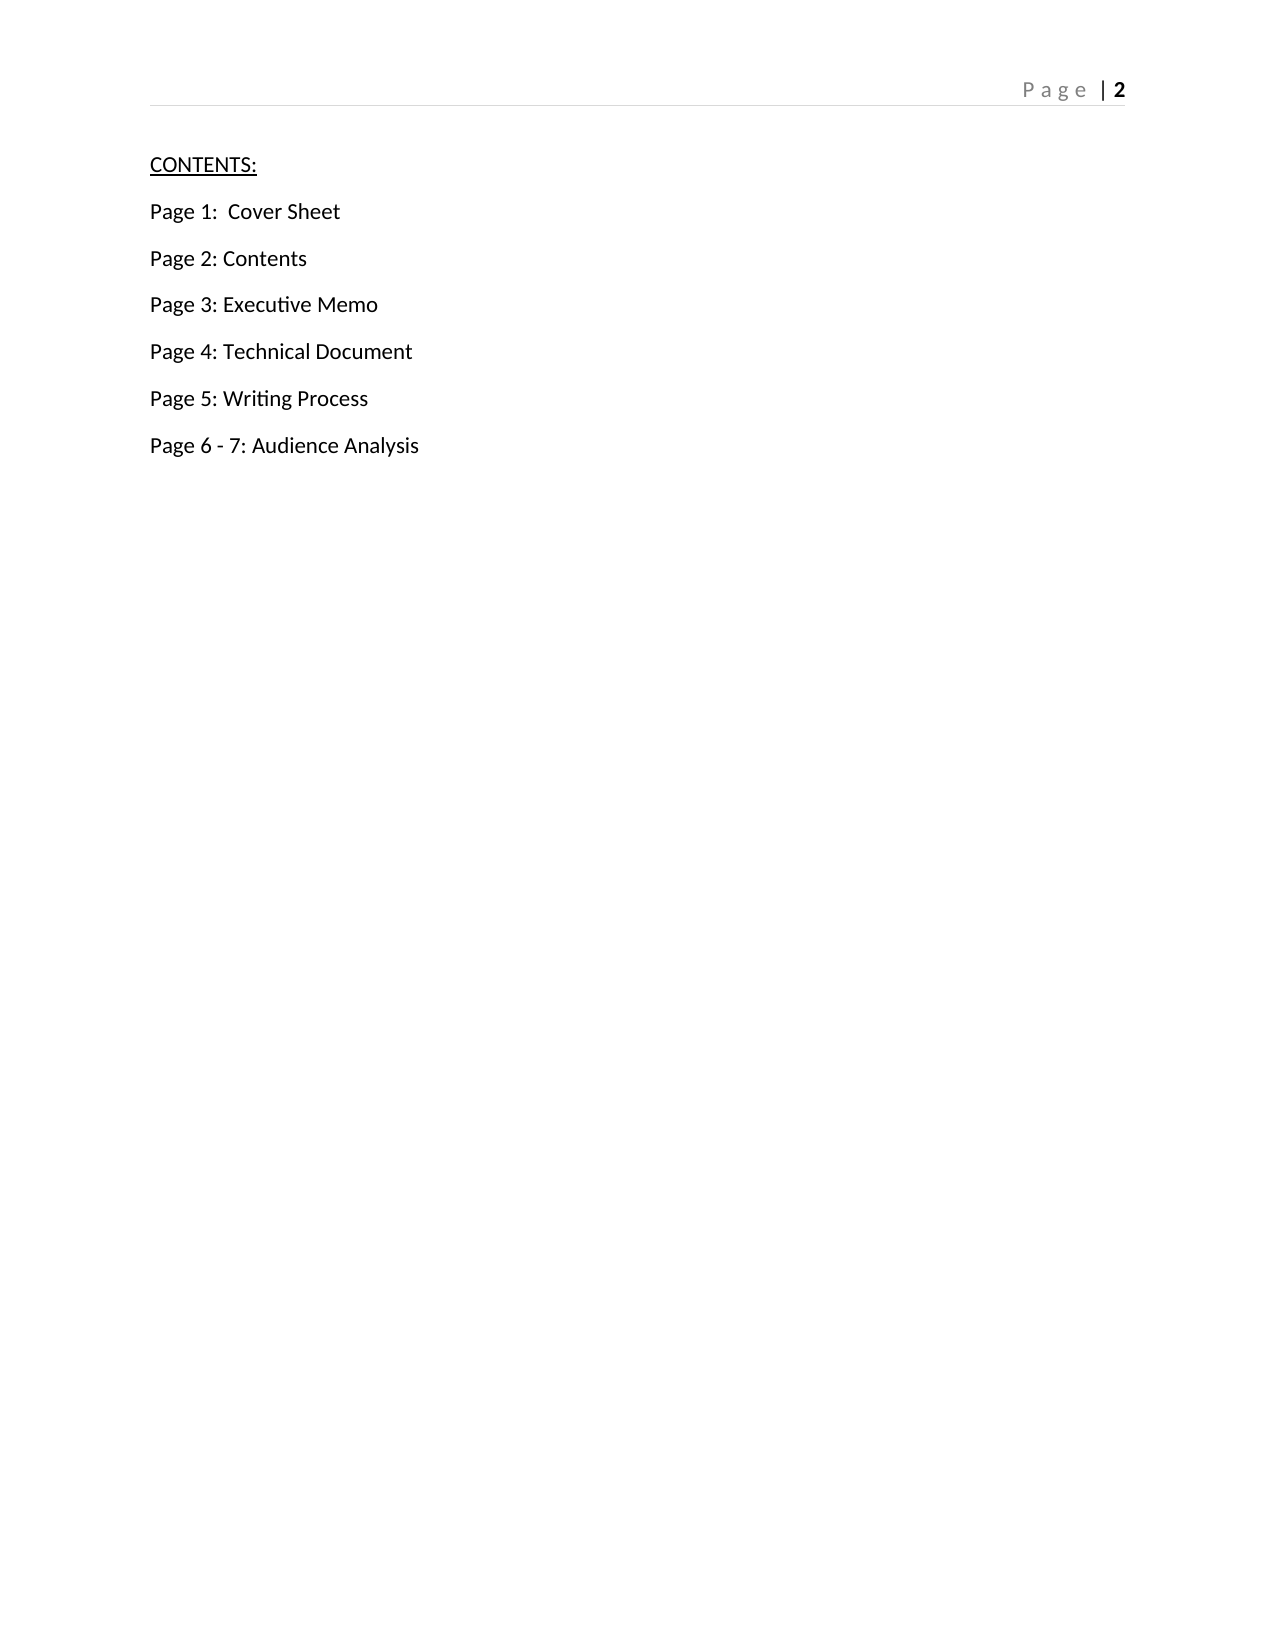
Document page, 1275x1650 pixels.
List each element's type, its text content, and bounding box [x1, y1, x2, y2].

text Page 5: Writing Process [150, 384, 1125, 412]
text Page 2: Contents [150, 244, 1125, 272]
text Page 6 - 7: Audience Analysis [150, 431, 1125, 459]
text Page 4: Technical Document [150, 337, 1125, 366]
text Page 3: Executive Memo [150, 291, 1125, 319]
text Page 1: Cover Sheet [150, 197, 1125, 225]
text CONTENTS: [150, 150, 1125, 178]
